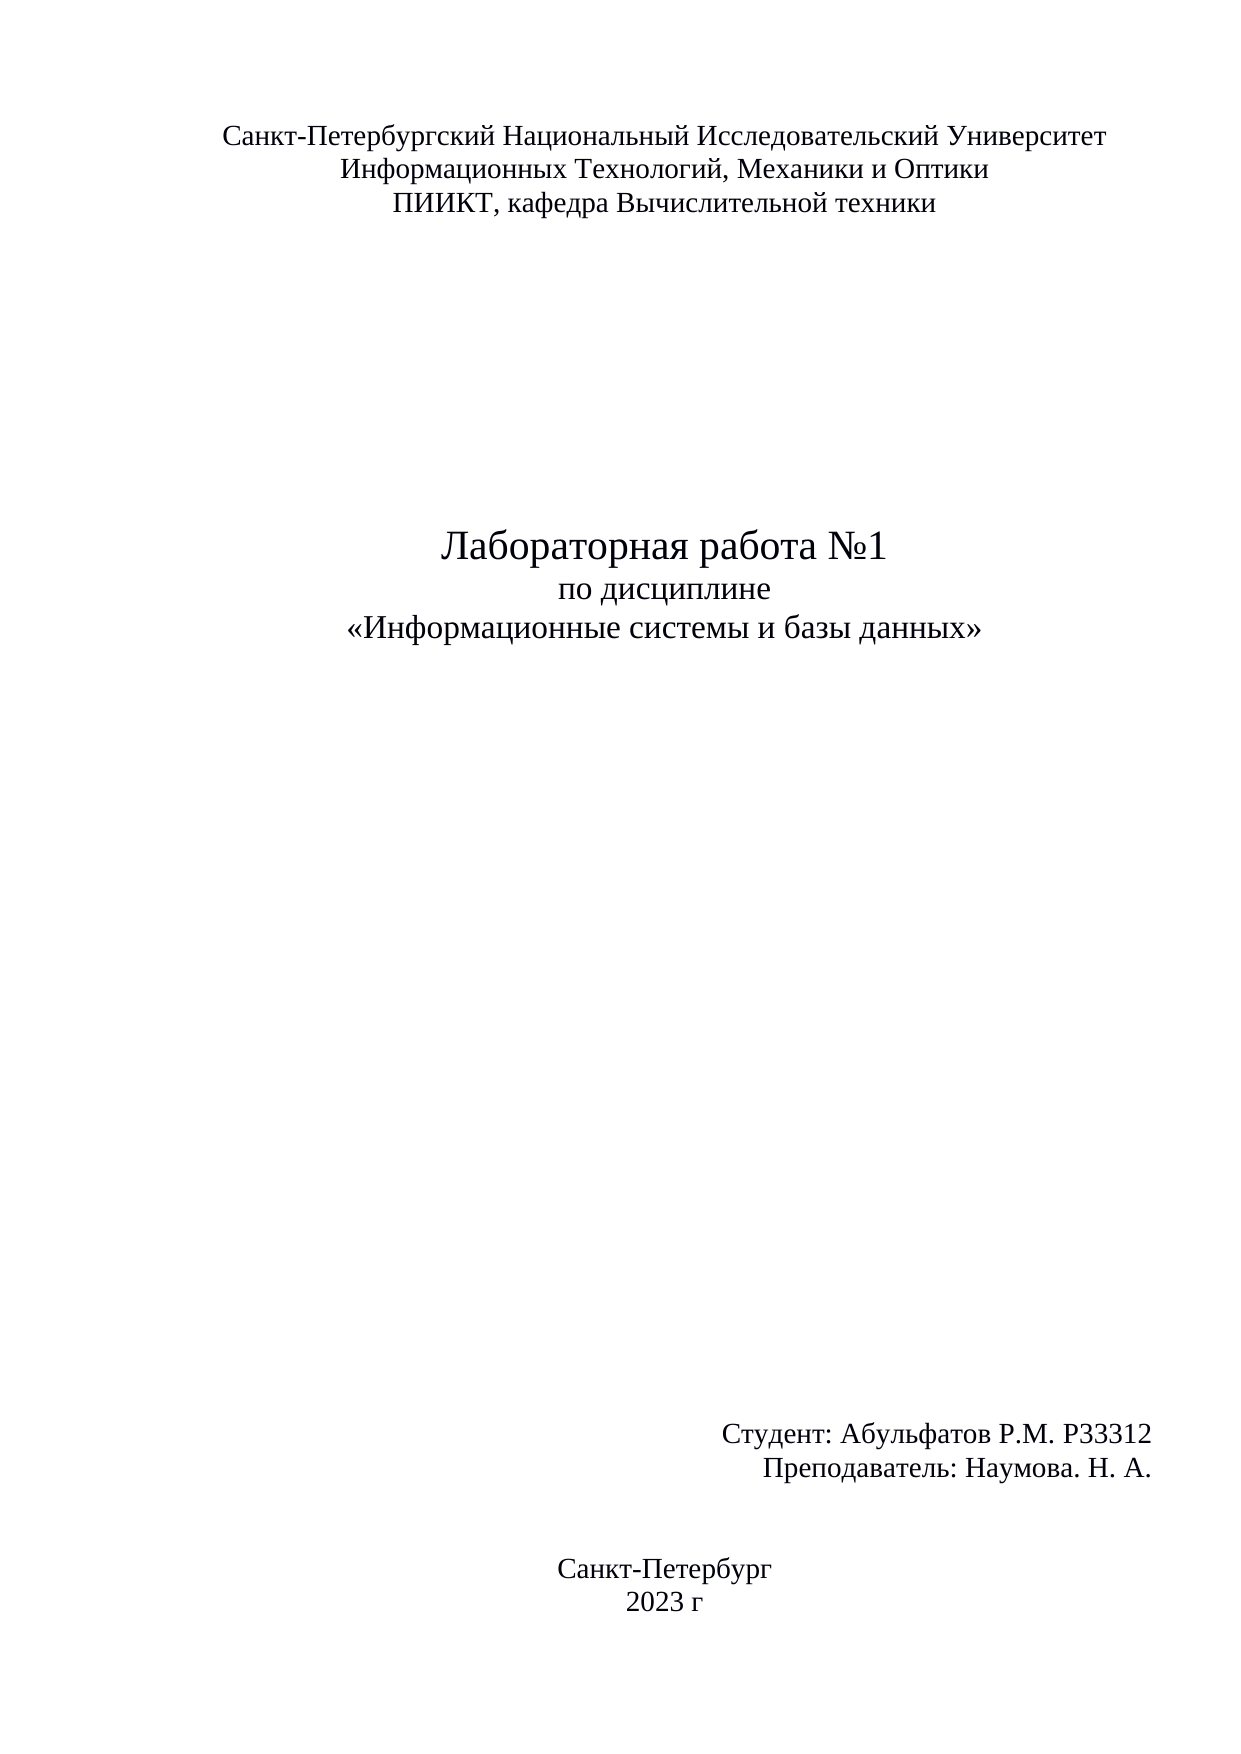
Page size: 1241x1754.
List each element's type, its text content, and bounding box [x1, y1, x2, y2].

text Лабораторная работа №1 [177, 521, 1152, 568]
text Санкт-Петербург [177, 1551, 1152, 1584]
text Преподаватель: Наумова. Н. А. [177, 1450, 1152, 1484]
text по дисциплине [177, 568, 1152, 607]
text Информационных Технологий, Механики и Оптики [177, 152, 1152, 185]
text ПИИКТ, кафедра Вычислительной техники [177, 185, 1152, 219]
text Студент: Абульфатов Р.М. P33312 [177, 1417, 1152, 1450]
text Санкт-Петербургский Национальный Исследовательский Университет [177, 118, 1152, 152]
text 2023 г [177, 1584, 1152, 1618]
text «Информационные системы и базы данных» [177, 607, 1152, 645]
